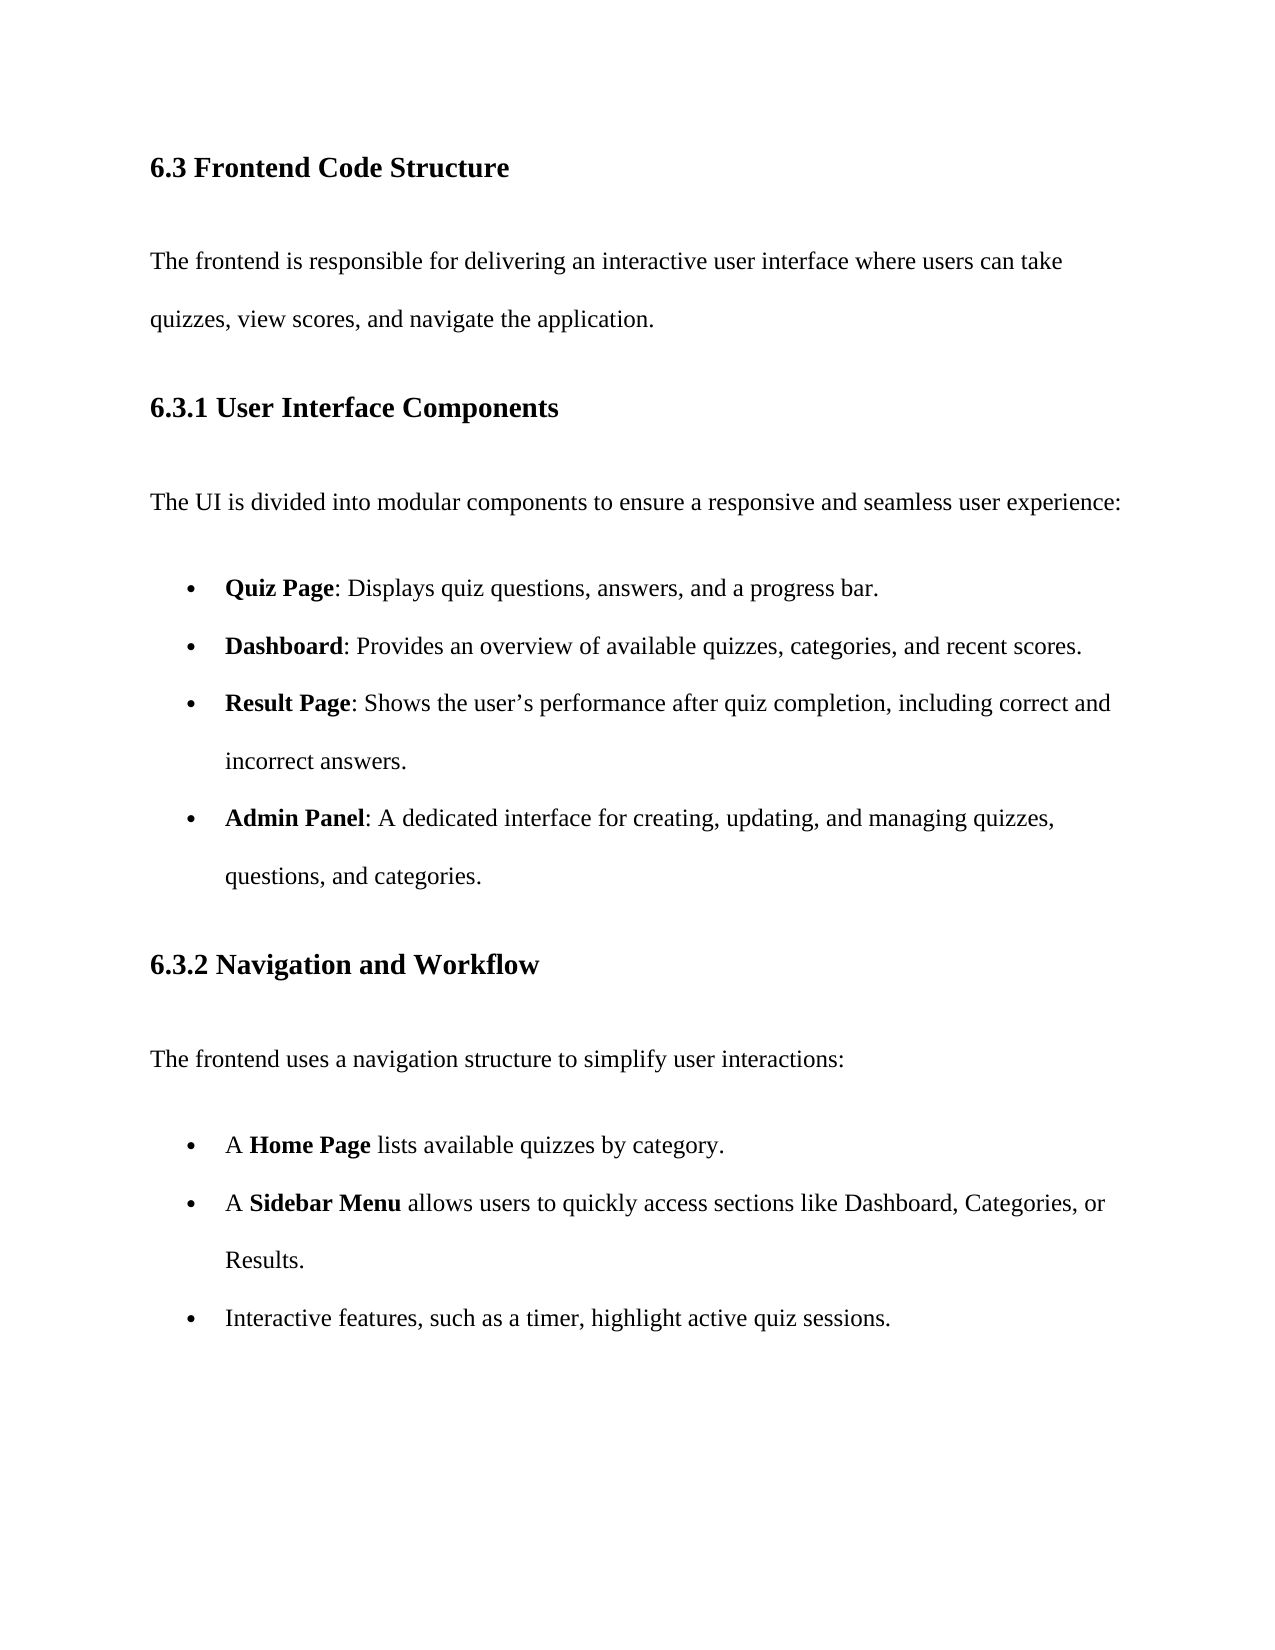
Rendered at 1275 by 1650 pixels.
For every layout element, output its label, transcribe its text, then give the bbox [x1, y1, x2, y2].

subtitle 6.3.1 User Interface Components [150, 390, 1125, 424]
text The frontend is responsible for delivering an interactive user interface where users can take quizzes, view scores, and navigate the application. [150, 246, 1125, 332]
subtitle 6.3.2 Navigation and Workflow [150, 947, 1125, 981]
subtitle 6.3 Frontend Code Structure [150, 150, 1125, 183]
text The UI is divided into modular components to ensure a responsive and seamless user experience: [150, 487, 1125, 515]
list A Sidebar Menu allows users to quickly access sections like Dashboard, Categories, or Results. [187, 1188, 1125, 1274]
list Result Page: Shows the user’s performance after quiz completion, including correct and incorrect answers. [187, 688, 1125, 774]
list Quiz Page: Displays quiz questions, answers, and a progress bar. [187, 573, 1125, 602]
list Dashboard: Provides an overview of available quizzes, categories, and recent scores. [187, 631, 1125, 659]
list Admin Panel: A dedicated interface for creating, updating, and managing quizzes, questions, and categories. [187, 803, 1125, 889]
list Interactive features, such as a timer, highlight active quiz sessions. [187, 1303, 1125, 1332]
text The frontend uses a navigation structure to simplify user interactions: [150, 1044, 1125, 1072]
list A Home Page lists available quizzes by category. [187, 1130, 1125, 1159]
